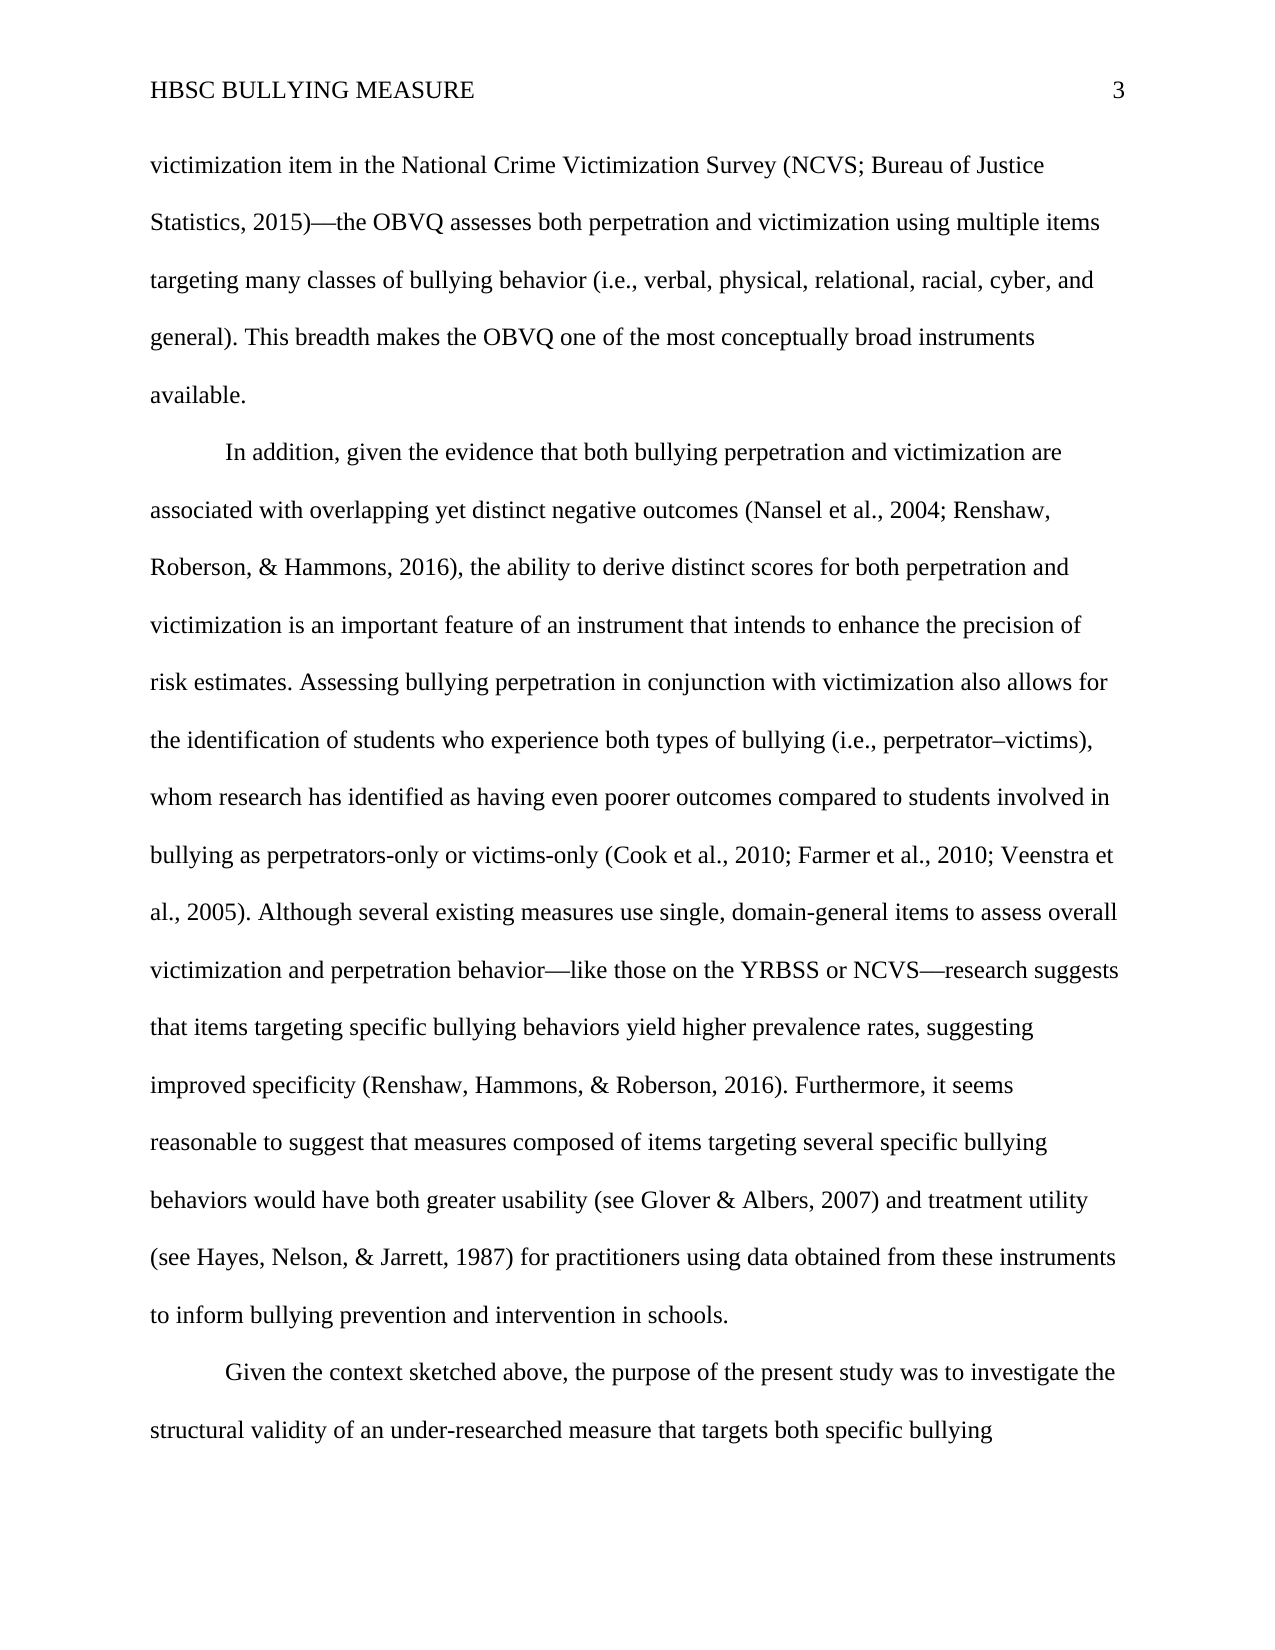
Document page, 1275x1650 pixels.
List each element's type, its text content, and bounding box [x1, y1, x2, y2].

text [150, 150, 1125, 409]
text In addition, given the evidence that both bullying perpetration and victimization are associated with overlapping yet distinct negative outcomes (Nansel et al., 2004; Renshaw, Roberson, & Hammons, 2016), the ability to derive distinct scores for both perpetration and victimization is an important feature of an instrument that intends to enhance the precision of risk estimates. Assessing bullying perpetration in conjunction with victimization also allows for the identification of students who experience both types of bullying (i.e., perpetrator–victims), whom research has identified as having even poorer outcomes compared to students involved in bullying as perpetrators-only or victims-only (Cook et al., 2010; Farmer et al., 2010; Veenstra et al., 2005). Although several existing measures use single, domain-general items to assess overall victimization and perpetration behavior—like those on the YRBSS or NCVS––research suggests that items targeting specific bullying behaviors yield higher prevalence rates, suggesting improved specificity (Renshaw, Hammons, & Roberson, 2016). Furthermore, it seems reasonable to suggest that measures composed of items targeting several specific bullying behaviors would have both greater usability (see Glover & Albers, 2007) and treatment utility (see Hayes, Nelson, & Jarrett, 1987) for practitioners using data obtained from these instruments to inform bullying prevention and intervention in schools. [150, 437, 1125, 1329]
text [150, 1357, 1125, 1444]
